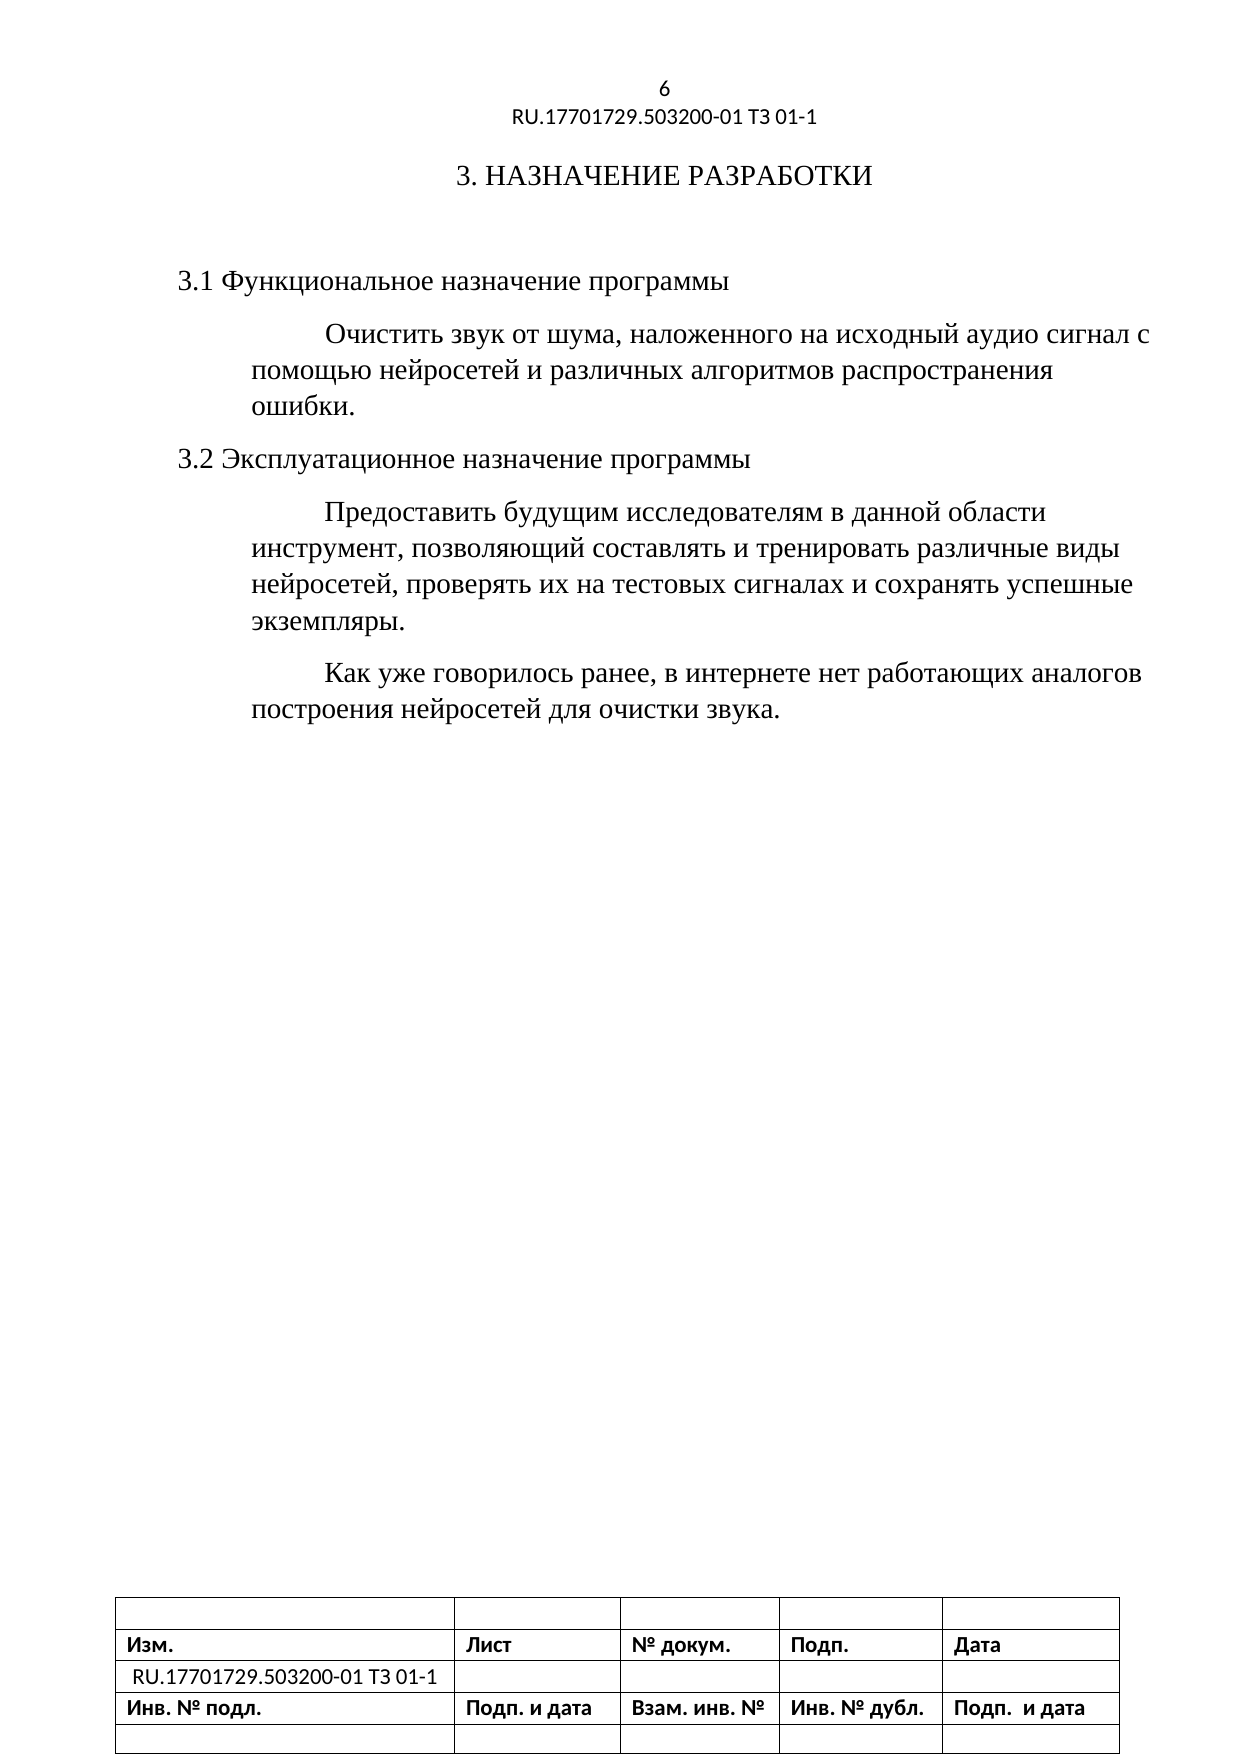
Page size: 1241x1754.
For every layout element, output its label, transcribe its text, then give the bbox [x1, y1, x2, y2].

text Предоставить будущим исследователям в данной области инструмент, позволяющий составлять и тренировать различные виды нейросетей, проверять их на тестовых сигналах и сохранять успешные экземпляры. [251, 494, 1152, 636]
text 3.1 Функциональное назначение программы [177, 263, 1152, 297]
text 3.2 Эксплуатационное назначение программы [177, 441, 1152, 475]
text Как уже говорилось ранее, в интернете нет работающих аналогов построения нейросетей для очистки звука. [251, 655, 1152, 725]
text Очистить звук от шума, наложенного на исходный аудио сигнал с помощью нейросетей и различных алгоритмов распространения ошибки. [251, 316, 1152, 422]
text 3. НАЗНАЧЕНИЕ РАЗРАБОТКИ [177, 158, 1152, 191]
